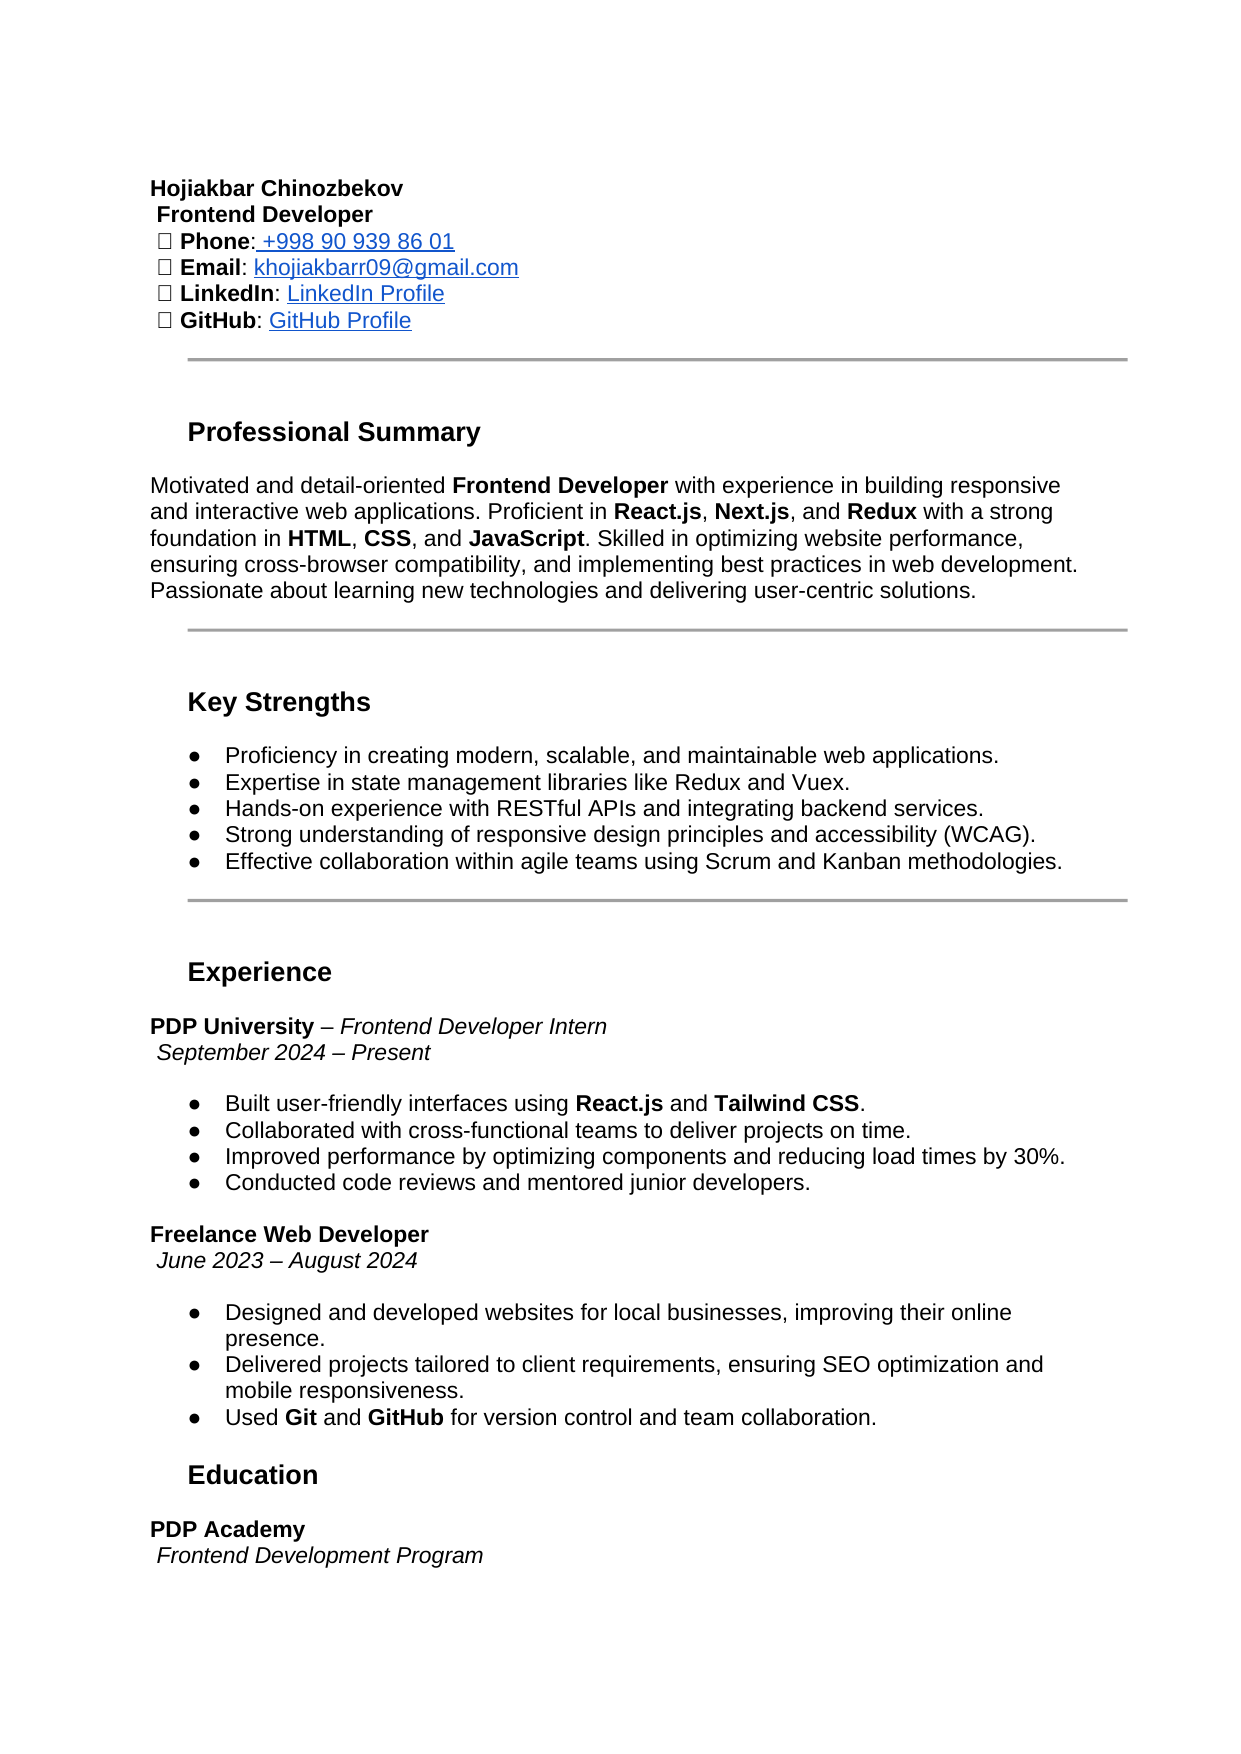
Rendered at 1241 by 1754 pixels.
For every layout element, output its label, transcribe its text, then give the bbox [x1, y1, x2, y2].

list Conducted code reviews and mentored junior developers. [187, 1169, 1090, 1196]
subtitle Professional Summary [187, 416, 1090, 447]
subtitle Key Strengths [187, 686, 1090, 717]
list Expertise in state management libraries like Redux and Vuex. [187, 768, 1090, 795]
list Delivered projects tailored to client requirements, ensuring SEO optimization and mobile responsiveness. [187, 1351, 1090, 1404]
list Strong understanding of responsive design principles and accessibility (WCAG). [187, 821, 1090, 848]
list Proficiency in creating modern, scalable, and maintainable web applications. [187, 742, 1090, 768]
list Collaborated with cross-functional teams to deliver projects on time. [187, 1117, 1090, 1143]
list Effective collaboration within agile teams using Scrum and Kanban methodologies. [187, 848, 1090, 874]
list Built user-friendly interfaces using React.js and Tailwind CSS. [187, 1090, 1090, 1117]
list Designed and developed websites for local businesses, improving their online presence. [187, 1298, 1090, 1351]
list Used Git and GitHub for version control and team collaboration. [187, 1404, 1090, 1430]
text Motivated and detail-oriented Frontend Developer with experience in building responsive and interactive web applications. Proficient in React.js, Next.js, and Redux with a strong foundation in HTML, CSS, and JavaScript. Skilled in optimizing website performance, ensuring cross-browser compatibility, and implementing best practices in web development. Passionate about learning new technologies and delivering user-centric solutions. [150, 472, 1090, 603]
list Hands-on experience with RESTful APIs and integrating backend services. [187, 795, 1090, 821]
subtitle Experience [187, 956, 1090, 988]
text PDP Academy Frontend Development Program [150, 1516, 1090, 1568]
text Freelance Web Developer June 2023 – August 2024 [150, 1221, 1090, 1273]
text PDP University – Frontend Developer Intern September 2024 – Present [150, 1013, 1090, 1065]
text Hojiakbar Chinozbekov Frontend Developer 📞 Phone: +998 90 939 86 01 📧 Email: khojiakbarr09@gmail.com 🔗 LinkedIn: LinkedIn Profile 🔗 GitHub: GitHub Profile [150, 175, 1090, 333]
list Improved performance by optimizing components and reducing load times by 30%. [187, 1143, 1090, 1169]
subtitle Education [187, 1459, 1090, 1491]
